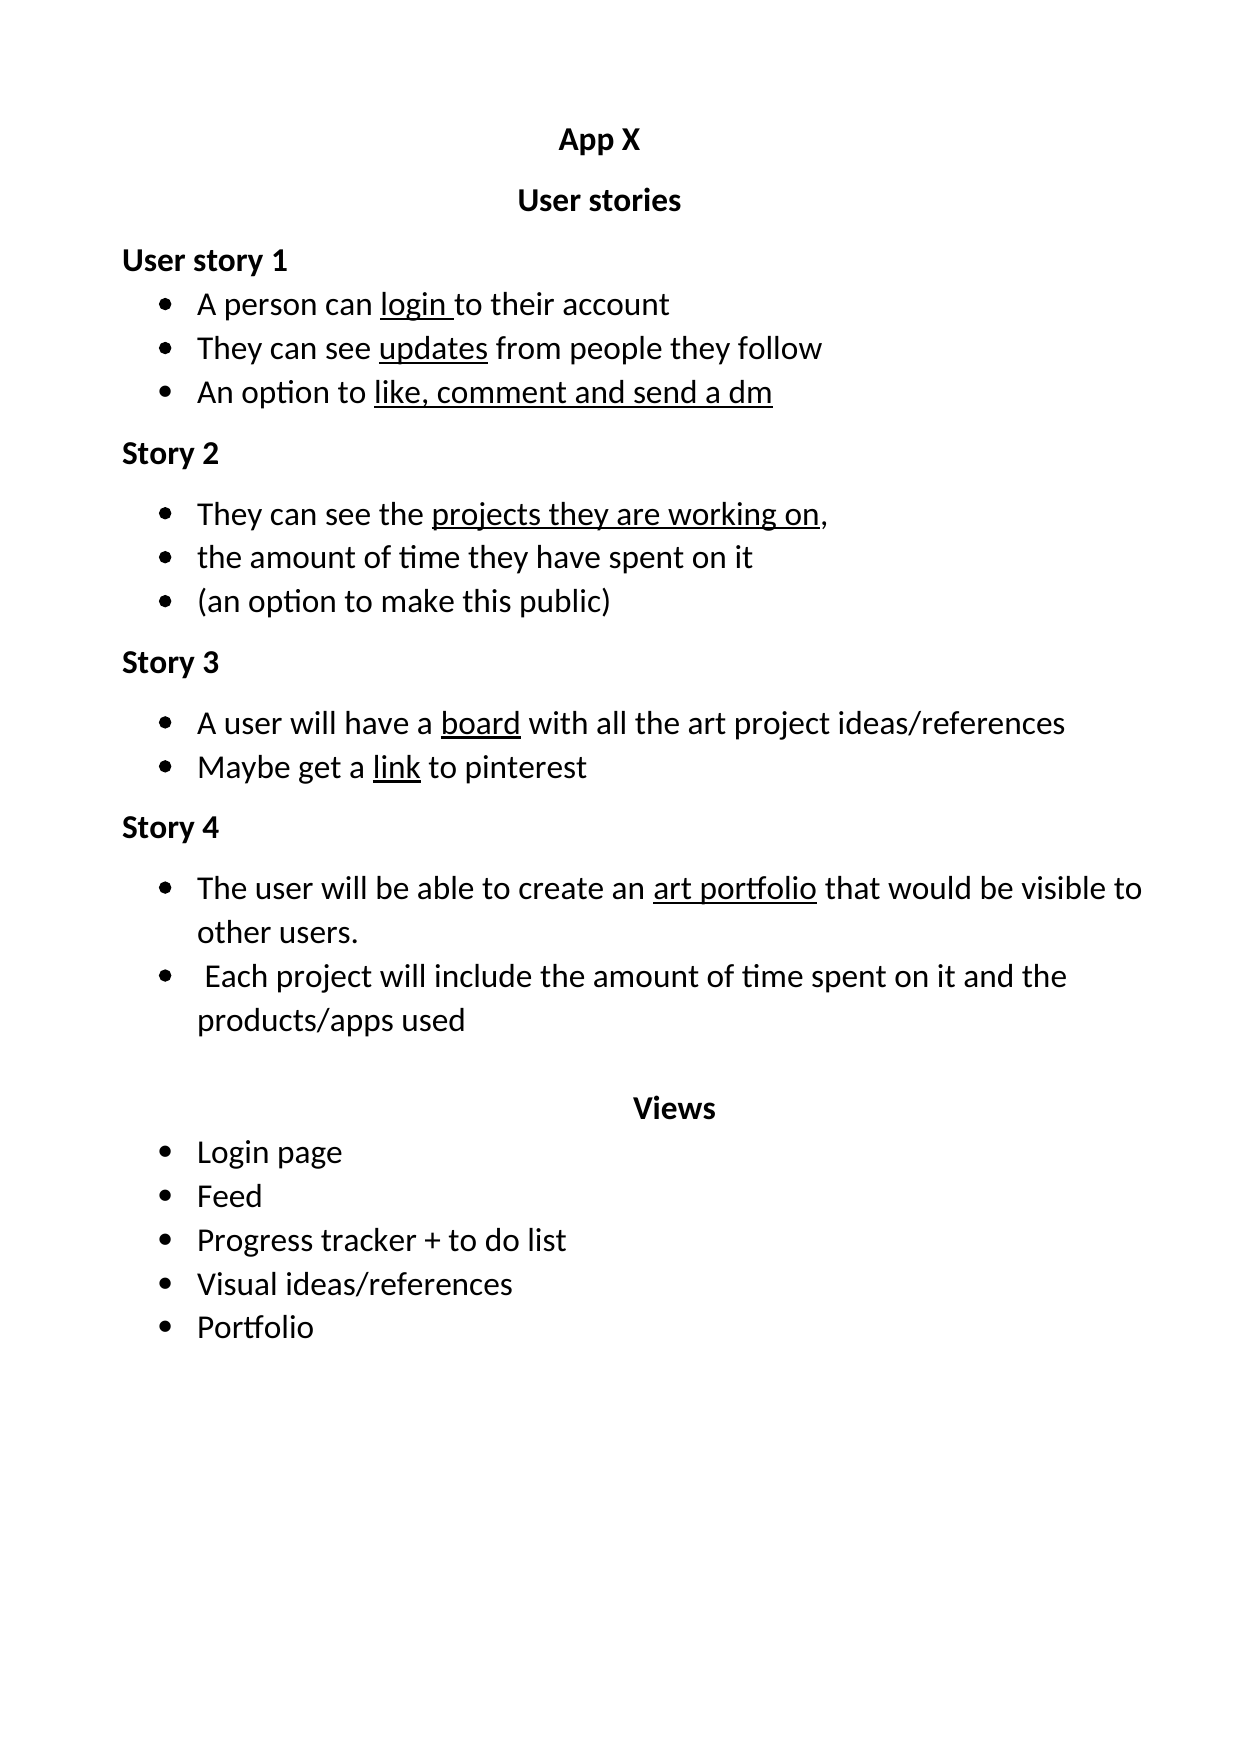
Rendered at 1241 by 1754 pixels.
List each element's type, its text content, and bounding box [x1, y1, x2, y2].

list A user will have a board with all the art project ideas/references [159, 702, 1152, 742]
list Portfolio [159, 1306, 1152, 1347]
text Story 3 [47, 641, 1152, 682]
list They can see the projects they are working on, [159, 492, 1152, 533]
text App X [47, 118, 1152, 159]
list Views [197, 1087, 1152, 1127]
list the amount of time they have spent on it [159, 536, 1152, 577]
text Story 4 [47, 806, 1152, 847]
list User story 1 [122, 239, 1152, 280]
list (an option to make this public) [159, 580, 1152, 621]
list The user will be able to create an art portfolio that would be visible to other users. [159, 867, 1152, 952]
list Feed [159, 1174, 1152, 1215]
list Login page [159, 1131, 1152, 1171]
list A person can login to their account [159, 283, 1152, 324]
list They can see updates from people they follow [159, 327, 1152, 368]
list Progress tracker + to do list [159, 1218, 1152, 1259]
list Visual ideas/references [159, 1262, 1152, 1303]
list Each project will include the amount of time spent on it and the products/apps used [159, 955, 1152, 1039]
text Story 2 [47, 432, 1152, 473]
list Maybe get a link to pinterest [159, 746, 1152, 786]
text User stories [47, 179, 1152, 219]
list An option to like, comment and send a dm [159, 371, 1152, 412]
